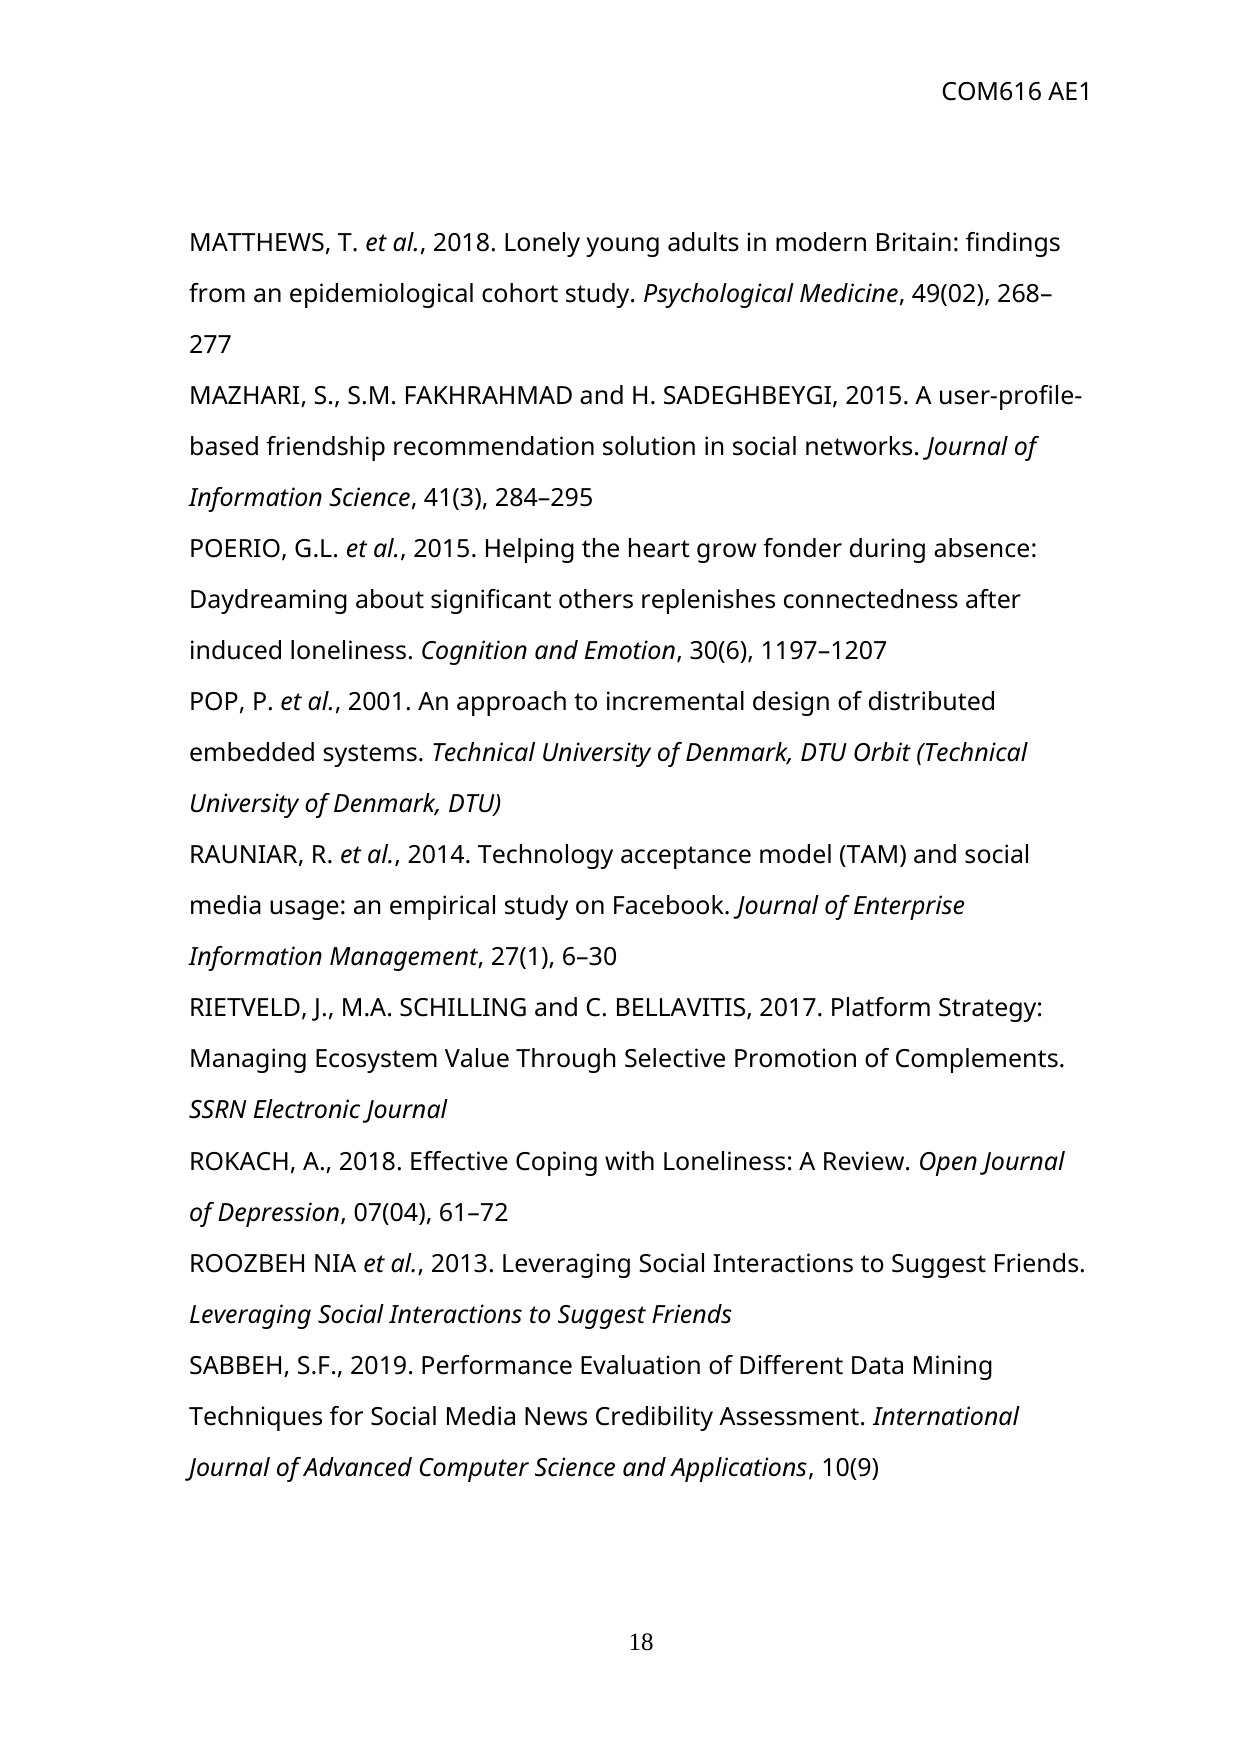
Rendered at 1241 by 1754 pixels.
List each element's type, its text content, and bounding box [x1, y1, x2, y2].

text MAZHARI, S., S.M. FAKHRAHMAD and H. SADEGHBEYGI, 2015. A user-profile-based friendship recommendation solution in social networks. Journal of Information Science, 41(3), 284–295 [189, 378, 1092, 514]
text RIETVELD, J., M.A. SCHILLING and C. BELLAVITIS, 2017. Platform Strategy: Managing Ecosystem Value Through Selective Promotion of Complements. SSRN Electronic Journal [189, 990, 1092, 1126]
text RAUNIAR, R. et al., 2014. Technology acceptance model (TAM) and social media usage: an empirical study on Facebook. Journal of Enterprise Information Management, 27(1), 6–30 [189, 837, 1092, 973]
text SABBEH, S.F., 2019. Performance Evaluation of Different Data Mining Techniques for Social Media News Credibility Assessment. International Journal of Advanced Computer Science and Applications, 10(9) [189, 1347, 1092, 1483]
text ROKACH, A., 2018. Effective Coping with Loneliness: A Review. Open Journal of Depression, 07(04), 61–72 [189, 1143, 1092, 1228]
text ROOZBEH NIA et al., 2013. Leveraging Social Interactions to Suggest Friends. Leveraging Social Interactions to Suggest Friends [189, 1245, 1092, 1330]
text POP, P. et al., 2001. An approach to incremental design of distributed embedded systems. Technical University of Denmark, DTU Orbit (Technical University of Denmark, DTU) [189, 684, 1092, 820]
text POERIO, G.L. et al., 2015. Helping the heart grow fonder during absence: Daydreaming about significant others replenishes connectedness after induced loneliness. Cognition and Emotion, 30(6), 1197–1207 [189, 531, 1092, 667]
text MATTHEWS, T. et al., 2018. Lonely young adults in modern Britain: findings from an epidemiological cohort study. Psychological Medicine, 49(02), 268–277 [189, 224, 1092, 361]
